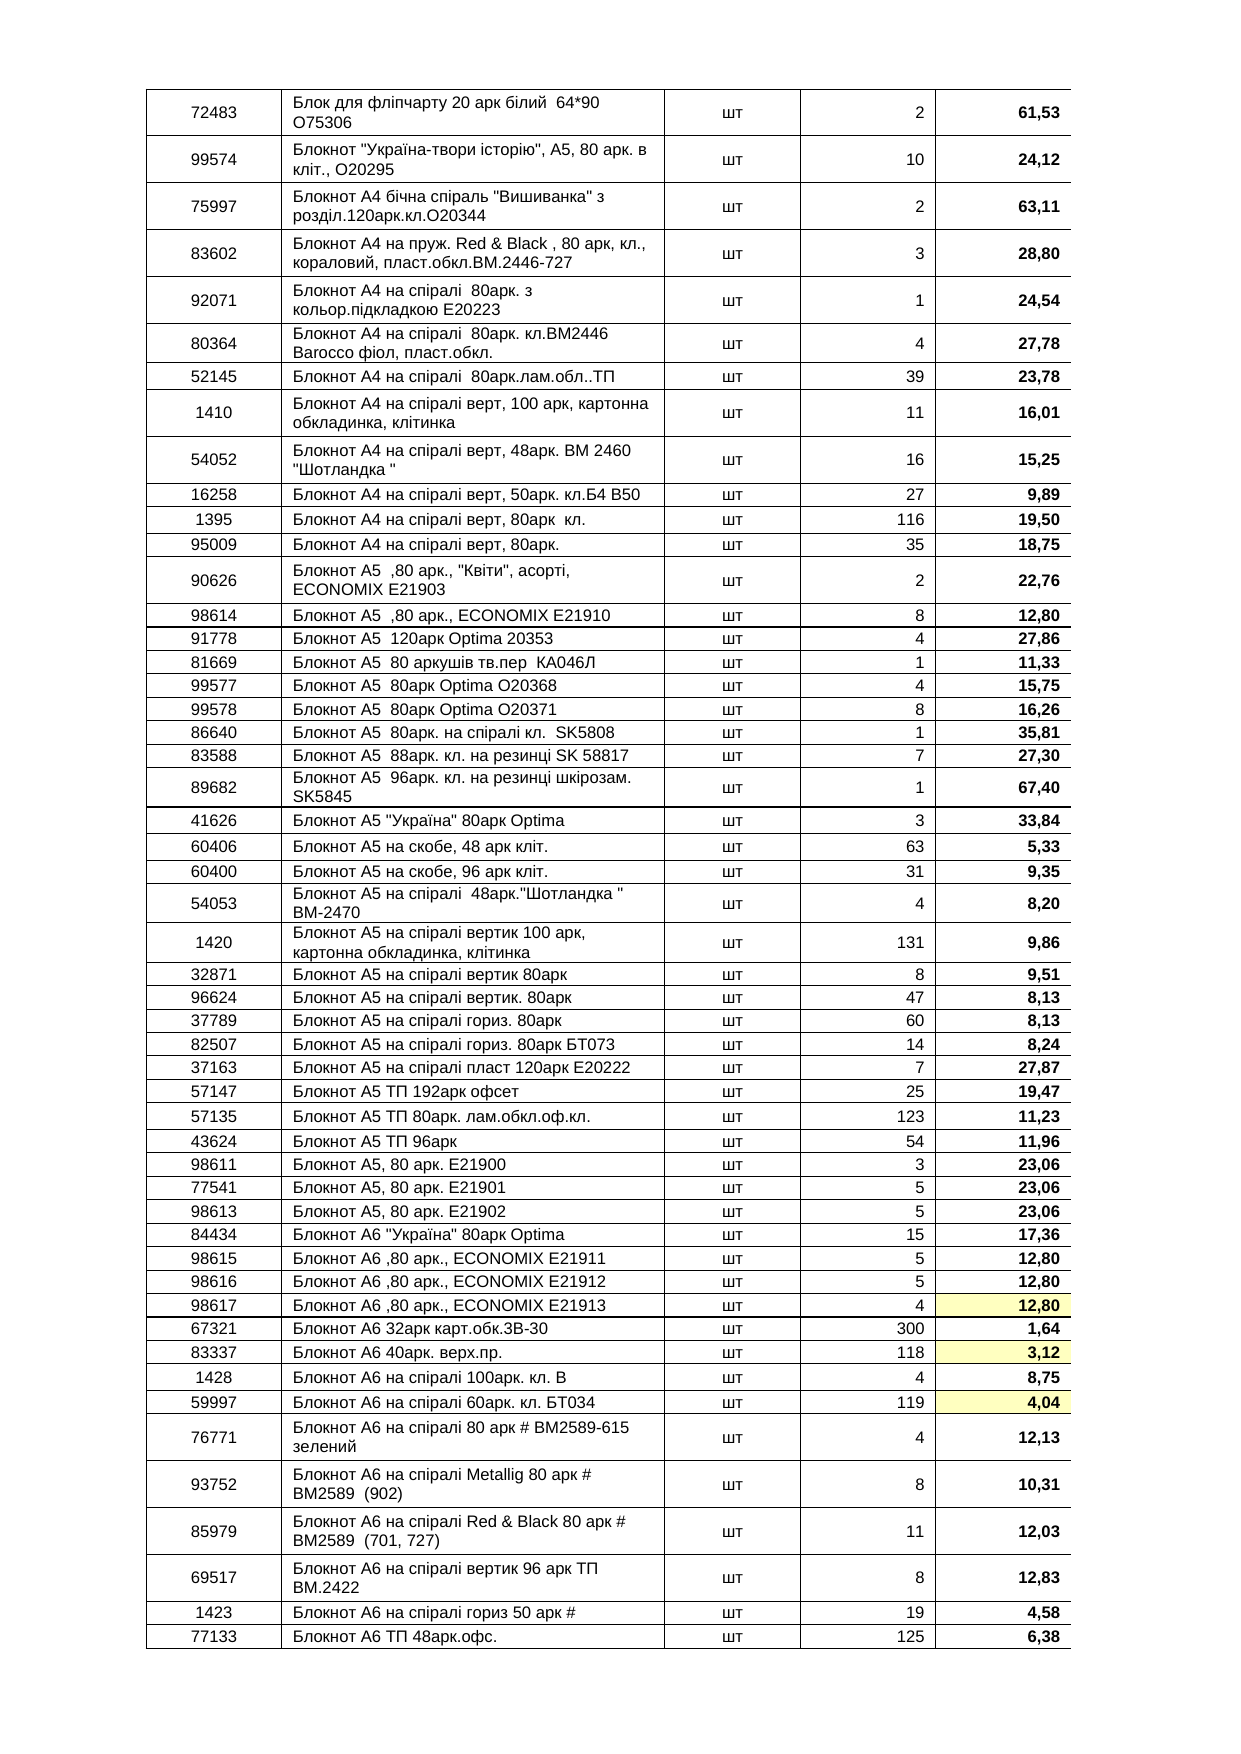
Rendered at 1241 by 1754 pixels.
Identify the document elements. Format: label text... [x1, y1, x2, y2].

table_cell шт [665, 1200, 800, 1223]
table_cell шт [665, 1555, 800, 1601]
table_cell 131 [801, 923, 935, 962]
table_cell Блокнот А6 ,80 арк., ECONOMIX E21912 [282, 1271, 664, 1293]
table_cell 83602 [147, 230, 281, 276]
table_cell Блокнот А5 на скобе, 48 арк кліт. [282, 834, 664, 859]
table_cell шт [665, 390, 800, 436]
table_cell шт [665, 484, 800, 506]
table_cell шт [665, 1056, 800, 1079]
table_cell шт [665, 230, 800, 276]
table_cell 119 [801, 1391, 935, 1413]
table_cell 98611 [147, 1153, 281, 1176]
table_cell шт [665, 923, 800, 962]
table_cell шт [665, 1318, 800, 1340]
table_cell 35,81 [936, 721, 1071, 743]
table_cell 3,12 [936, 1341, 1071, 1363]
table_cell шт [665, 1271, 800, 1293]
table_cell 85979 [147, 1508, 281, 1554]
table_cell 25 [801, 1080, 935, 1102]
table_cell Блокнот А5 96арк. кл. на резинці шкірозам. SK5845 [282, 768, 664, 806]
table_cell 81669 [147, 651, 281, 673]
table_cell Блокнот А6 на спіралі Metallig 80 арк # ВМ2589 (902) [282, 1461, 664, 1507]
table_cell шт [665, 1341, 800, 1363]
table_cell 83337 [147, 1341, 281, 1363]
table_cell 33,84 [936, 808, 1071, 833]
table_cell шт [665, 1247, 800, 1269]
table_cell 5 [801, 1177, 935, 1199]
table_cell 116 [801, 507, 935, 533]
table_cell Блокнот А5 на спіралі вертик 80арк [282, 963, 664, 985]
table_cell 12,13 [936, 1414, 1071, 1460]
table_cell Блокнот А4 бічна спіраль "Вишиванка" з розділ.120арк.кл.О20344 [282, 183, 664, 229]
table_cell шт [665, 1153, 800, 1176]
table_cell 12,80 [936, 1294, 1071, 1316]
table_cell шт [665, 834, 800, 859]
table_cell 86640 [147, 721, 281, 743]
table_cell Блокнот А6 "Україна" 80арк Optima [282, 1224, 664, 1246]
table_cell 77133 [147, 1625, 281, 1648]
table_cell Блокнот А4 на спіралі верт, 100 арк, картонна обкладинка, клітинка [282, 390, 664, 436]
table_cell 1 [801, 721, 935, 743]
table_cell 7 [801, 1056, 935, 1079]
table_cell 37163 [147, 1056, 281, 1079]
table_cell 6,38 [936, 1625, 1071, 1648]
table_cell шт [665, 90, 800, 135]
table_cell Блокнот А5 на спіралі 48арк."Шотландка " ВМ-2470 [282, 884, 664, 922]
table_cell шт [665, 1130, 800, 1152]
table_cell 17,36 [936, 1224, 1071, 1246]
table_cell шт [665, 768, 800, 806]
table_cell 27 [801, 484, 935, 506]
table_cell 43624 [147, 1130, 281, 1152]
table_cell 60406 [147, 834, 281, 859]
table_cell 28,80 [936, 230, 1071, 276]
table_cell Блокнот А5 на спіралі гориз. 80арк [282, 1010, 664, 1032]
table_cell 8,75 [936, 1364, 1071, 1390]
table_cell 4,58 [936, 1602, 1071, 1624]
table_cell 67,40 [936, 768, 1071, 806]
table_cell 98613 [147, 1200, 281, 1223]
table_cell шт [665, 363, 800, 389]
table_cell 12,80 [936, 1271, 1071, 1293]
table_cell 98616 [147, 1271, 281, 1293]
table_cell 60 [801, 1010, 935, 1032]
table_cell 39 [801, 363, 935, 389]
table_cell 1410 [147, 390, 281, 436]
table_cell 47 [801, 986, 935, 1008]
table_cell 4 [801, 884, 935, 922]
table_cell 11,23 [936, 1103, 1071, 1129]
table_cell Блокнот А5 "Україна" 80арк Optima [282, 808, 664, 833]
table_cell Блокнот А5 ТП 80арк. лам.обкл.оф.кл. [282, 1103, 664, 1129]
table_cell 15,75 [936, 674, 1071, 697]
table_cell шт [665, 808, 800, 833]
table_cell Блокнот А6 32арк карт.обк.3В-30 [282, 1318, 664, 1340]
table_cell Блокнот А5 на скобе, 96 арк кліт. [282, 861, 664, 883]
table_cell шт [665, 698, 800, 720]
table_cell Блокнот А5, 80 арк. Е21901 [282, 1177, 664, 1199]
table_cell шт [665, 1364, 800, 1390]
table_cell 12,80 [936, 1247, 1071, 1269]
table_cell 83588 [147, 745, 281, 767]
table_cell 3 [801, 230, 935, 276]
table_cell 15,25 [936, 437, 1071, 483]
table_cell 4 [801, 628, 935, 650]
table_cell Блокнот А5 на спіралі пласт 120арк Е20222 [282, 1056, 664, 1079]
table_cell Блокнот А5 80арк Optima О20368 [282, 674, 664, 697]
table_cell шт [665, 1010, 800, 1032]
table_cell шт [665, 1080, 800, 1102]
table_cell 8,13 [936, 1010, 1071, 1032]
table_cell 19 [801, 1602, 935, 1624]
table_cell Блокнот А5, 80 арк. Е21902 [282, 1200, 664, 1223]
table_cell Блокнот А4 на спіралі 80арк. з кольор.підкладкою Е20223 [282, 277, 664, 323]
table_cell Блокнот А5 80арк Optima О20371 [282, 698, 664, 720]
table_cell 98614 [147, 604, 281, 626]
table_cell шт [665, 963, 800, 985]
table_cell 8 [801, 604, 935, 626]
table_cell 82507 [147, 1033, 281, 1055]
table_cell 2 [801, 183, 935, 229]
table_cell 67321 [147, 1318, 281, 1340]
table_cell шт [665, 557, 800, 603]
table_cell 11,96 [936, 1130, 1071, 1152]
table_cell шт [665, 1177, 800, 1199]
table_cell 9,89 [936, 484, 1071, 506]
table_cell Блокнот А5 80арк. на спіралі кл. SK5808 [282, 721, 664, 743]
table_cell 19,50 [936, 507, 1071, 533]
table_cell шт [665, 136, 800, 182]
table_cell Блокнот А5 ТП 192арк офсет [282, 1080, 664, 1102]
table_cell 4 [801, 674, 935, 697]
table_cell 5 [801, 1200, 935, 1223]
table_cell 1428 [147, 1364, 281, 1390]
table_cell 12,80 [936, 604, 1071, 626]
table_cell шт [665, 1033, 800, 1055]
table_cell Блокнот А5, 80 арк. Е21900 [282, 1153, 664, 1176]
table_cell шт [665, 534, 800, 556]
table_cell 60400 [147, 861, 281, 883]
table_cell 2 [801, 557, 935, 603]
table_cell 14 [801, 1033, 935, 1055]
table_cell 31 [801, 861, 935, 883]
table_cell 3 [801, 808, 935, 833]
table_cell 12,03 [936, 1508, 1071, 1554]
table_cell шт [665, 628, 800, 650]
table_cell шт [665, 651, 800, 673]
table_cell шт [665, 861, 800, 883]
table_cell шт [665, 1602, 800, 1624]
table_cell 8,24 [936, 1033, 1071, 1055]
table_cell Блокнот А4 на спіралі 80арк.лам.обл..ТП [282, 363, 664, 389]
table_cell Блокнот А6 на спіралі 80 арк # ВМ2589-615 зелений [282, 1414, 664, 1460]
table_cell 4 [801, 1414, 935, 1460]
table_cell 10,31 [936, 1461, 1071, 1507]
table_cell шт [665, 745, 800, 767]
table_cell Блокнот А4 на спіралі 80арк. кл.ВМ2446 Barocco фіол, пласт.обкл. [282, 324, 664, 362]
table_cell Блокнот А5 ТП 96арк [282, 1130, 664, 1152]
table_cell 18,75 [936, 534, 1071, 556]
table_cell Блокнот А5 120арк Оptima 20353 [282, 628, 664, 650]
table_cell шт [665, 1294, 800, 1316]
table_cell шт [665, 1103, 800, 1129]
table_cell Блокнот А6 на спіралі гориз 50 арк # [282, 1602, 664, 1624]
table_cell 4,04 [936, 1391, 1071, 1413]
table_cell 8 [801, 1555, 935, 1601]
table_cell 35 [801, 534, 935, 556]
table_cell Блокнот А6 на спіралі 100арк. кл. В [282, 1364, 664, 1390]
table_cell 69517 [147, 1555, 281, 1601]
table_cell 22,76 [936, 557, 1071, 603]
table_cell 16258 [147, 484, 281, 506]
table_cell 125 [801, 1625, 935, 1648]
table_cell 23,06 [936, 1177, 1071, 1199]
table_cell 7 [801, 745, 935, 767]
table_cell шт [665, 1461, 800, 1507]
table_cell 8 [801, 698, 935, 720]
table_cell 96624 [147, 986, 281, 1008]
table_cell Блокнот А6 ТП 48арк.офс. [282, 1625, 664, 1648]
table_cell 23,06 [936, 1200, 1071, 1223]
table_cell шт [665, 721, 800, 743]
table_cell 54052 [147, 437, 281, 483]
table_cell 89682 [147, 768, 281, 806]
table_cell 27,30 [936, 745, 1071, 767]
table_cell Блокнот А5 ,80 арк., ECONOMIX E21910 [282, 604, 664, 626]
table_cell 52145 [147, 363, 281, 389]
table_cell 92071 [147, 277, 281, 323]
table_cell 1395 [147, 507, 281, 533]
table_cell Блокнот "Україна-твори історію", А5, 80 арк. в кліт., О20295 [282, 136, 664, 182]
table_cell 57147 [147, 1080, 281, 1102]
table_cell 24,12 [936, 136, 1071, 182]
table_cell 5 [801, 1271, 935, 1293]
table_cell шт [665, 1391, 800, 1413]
table_cell 16,01 [936, 390, 1071, 436]
table_cell 77541 [147, 1177, 281, 1199]
table_cell 1,64 [936, 1318, 1071, 1340]
table_cell 59997 [147, 1391, 281, 1413]
table_cell 99578 [147, 698, 281, 720]
table_cell шт [665, 884, 800, 922]
table_cell 4 [801, 1364, 935, 1390]
table_cell шт [665, 1224, 800, 1246]
table_cell 5,33 [936, 834, 1071, 859]
table_cell 5 [801, 1247, 935, 1269]
table_cell 90626 [147, 557, 281, 603]
table_cell 1 [801, 768, 935, 806]
table_cell шт [665, 674, 800, 697]
table_cell 61,53 [936, 90, 1071, 135]
table_cell Блокнот А4 на пруж. Red & Black , 80 арк, кл., кораловий, пласт.обкл.BM.2446-727 [282, 230, 664, 276]
table_cell 123 [801, 1103, 935, 1129]
table_cell 1423 [147, 1602, 281, 1624]
table_cell 16 [801, 437, 935, 483]
table_cell 37789 [147, 1010, 281, 1032]
table_cell 3 [801, 1153, 935, 1176]
table_cell 76771 [147, 1414, 281, 1460]
table_cell 27,78 [936, 324, 1071, 362]
table_cell 27,87 [936, 1056, 1071, 1079]
table_cell Блокнот А5 88арк. кл. на резинці SK 58817 [282, 745, 664, 767]
table_cell 11 [801, 390, 935, 436]
table_cell 75997 [147, 183, 281, 229]
table_cell шт [665, 324, 800, 362]
table_cell шт [665, 437, 800, 483]
table_cell 19,47 [936, 1080, 1071, 1102]
table_cell 32871 [147, 963, 281, 985]
table_cell 98617 [147, 1294, 281, 1316]
table_cell 9,51 [936, 963, 1071, 985]
table_cell Блокнот А6 ,80 арк., ECONOMIX E21911 [282, 1247, 664, 1269]
table_cell Блокнот А4 на спіралі верт, 48арк. ВМ 2460 "Шотландка " [282, 437, 664, 483]
table_cell 95009 [147, 534, 281, 556]
table_cell 2 [801, 90, 935, 135]
table_cell 1420 [147, 923, 281, 962]
table_cell 9,86 [936, 923, 1071, 962]
table_cell шт [665, 277, 800, 323]
table_cell Блокнот А6 на спіралі Red & Black 80 арк # ВМ2589 (701, 727) [282, 1508, 664, 1554]
table_cell 9,35 [936, 861, 1071, 883]
table_cell 118 [801, 1341, 935, 1363]
table_cell 8,20 [936, 884, 1071, 922]
table_cell шт [665, 183, 800, 229]
table_cell 99577 [147, 674, 281, 697]
table_cell шт [665, 1508, 800, 1554]
table_cell 8,13 [936, 986, 1071, 1008]
table_cell шт [665, 1625, 800, 1648]
table_cell 300 [801, 1318, 935, 1340]
table_cell 11 [801, 1508, 935, 1554]
table_cell 41626 [147, 808, 281, 833]
table_cell Блокнот А5 ,80 арк., "Квіти", асорті, ECONOMIX E21903 [282, 557, 664, 603]
table_cell 54053 [147, 884, 281, 922]
table_cell 4 [801, 1294, 935, 1316]
table_cell 4 [801, 324, 935, 362]
table_cell 15 [801, 1224, 935, 1246]
table_cell шт [665, 1414, 800, 1460]
table_cell 84434 [147, 1224, 281, 1246]
table_cell шт [665, 507, 800, 533]
table_cell Блокнот А6 40арк. верх.пр. [282, 1341, 664, 1363]
table_cell 91778 [147, 628, 281, 650]
table_cell 57135 [147, 1103, 281, 1129]
table_cell 1 [801, 651, 935, 673]
table_cell Блокнот А6 на спіралі 60арк. кл. БТ034 [282, 1391, 664, 1413]
table_cell 93752 [147, 1461, 281, 1507]
table_cell шт [665, 604, 800, 626]
table_cell Блокнот А4 на спіралі верт, 80арк. [282, 534, 664, 556]
table_cell Блокнот А5 на спіралі гориз. 80арк БТ073 [282, 1033, 664, 1055]
table_cell Блокнот А5 на спіралі вертик. 80арк [282, 986, 664, 1008]
table_cell 98615 [147, 1247, 281, 1269]
table_cell 23,78 [936, 363, 1071, 389]
table_cell 54 [801, 1130, 935, 1152]
table_cell Блокнот А4 на спіралі верт, 80арк кл. [282, 507, 664, 533]
table_cell 24,54 [936, 277, 1071, 323]
table_cell 8 [801, 1461, 935, 1507]
table_cell 80364 [147, 324, 281, 362]
table_cell Блокнот А5 на спіралі вертик 100 арк, картонна обкладинка, клітинка [282, 923, 664, 962]
table_cell 16,26 [936, 698, 1071, 720]
table_cell шт [665, 986, 800, 1008]
table_cell 10 [801, 136, 935, 182]
table_cell 23,06 [936, 1153, 1071, 1176]
table_cell Блок для фліпчарту 20 арк білий 64*90 О75306 [282, 90, 664, 135]
table_cell 63,11 [936, 183, 1071, 229]
table_cell 11,33 [936, 651, 1071, 673]
table_cell Блокнот А6 ,80 арк., ECONOMIX E21913 [282, 1294, 664, 1316]
table_cell 99574 [147, 136, 281, 182]
table_cell 72483 [147, 90, 281, 135]
table_cell 63 [801, 834, 935, 859]
table_cell 12,83 [936, 1555, 1071, 1601]
table_cell 8 [801, 963, 935, 985]
table_cell Блокнот А4 на спіралі верт, 50арк. кл.Б4 В50 [282, 484, 664, 506]
table_cell 27,86 [936, 628, 1071, 650]
table_cell Блокнот А5 80 аркушів тв.пер КА046Л [282, 651, 664, 673]
table_cell Блокнот А6 на спіралі вертик 96 арк ТП ВМ.2422 [282, 1555, 664, 1601]
table_cell 1 [801, 277, 935, 323]
